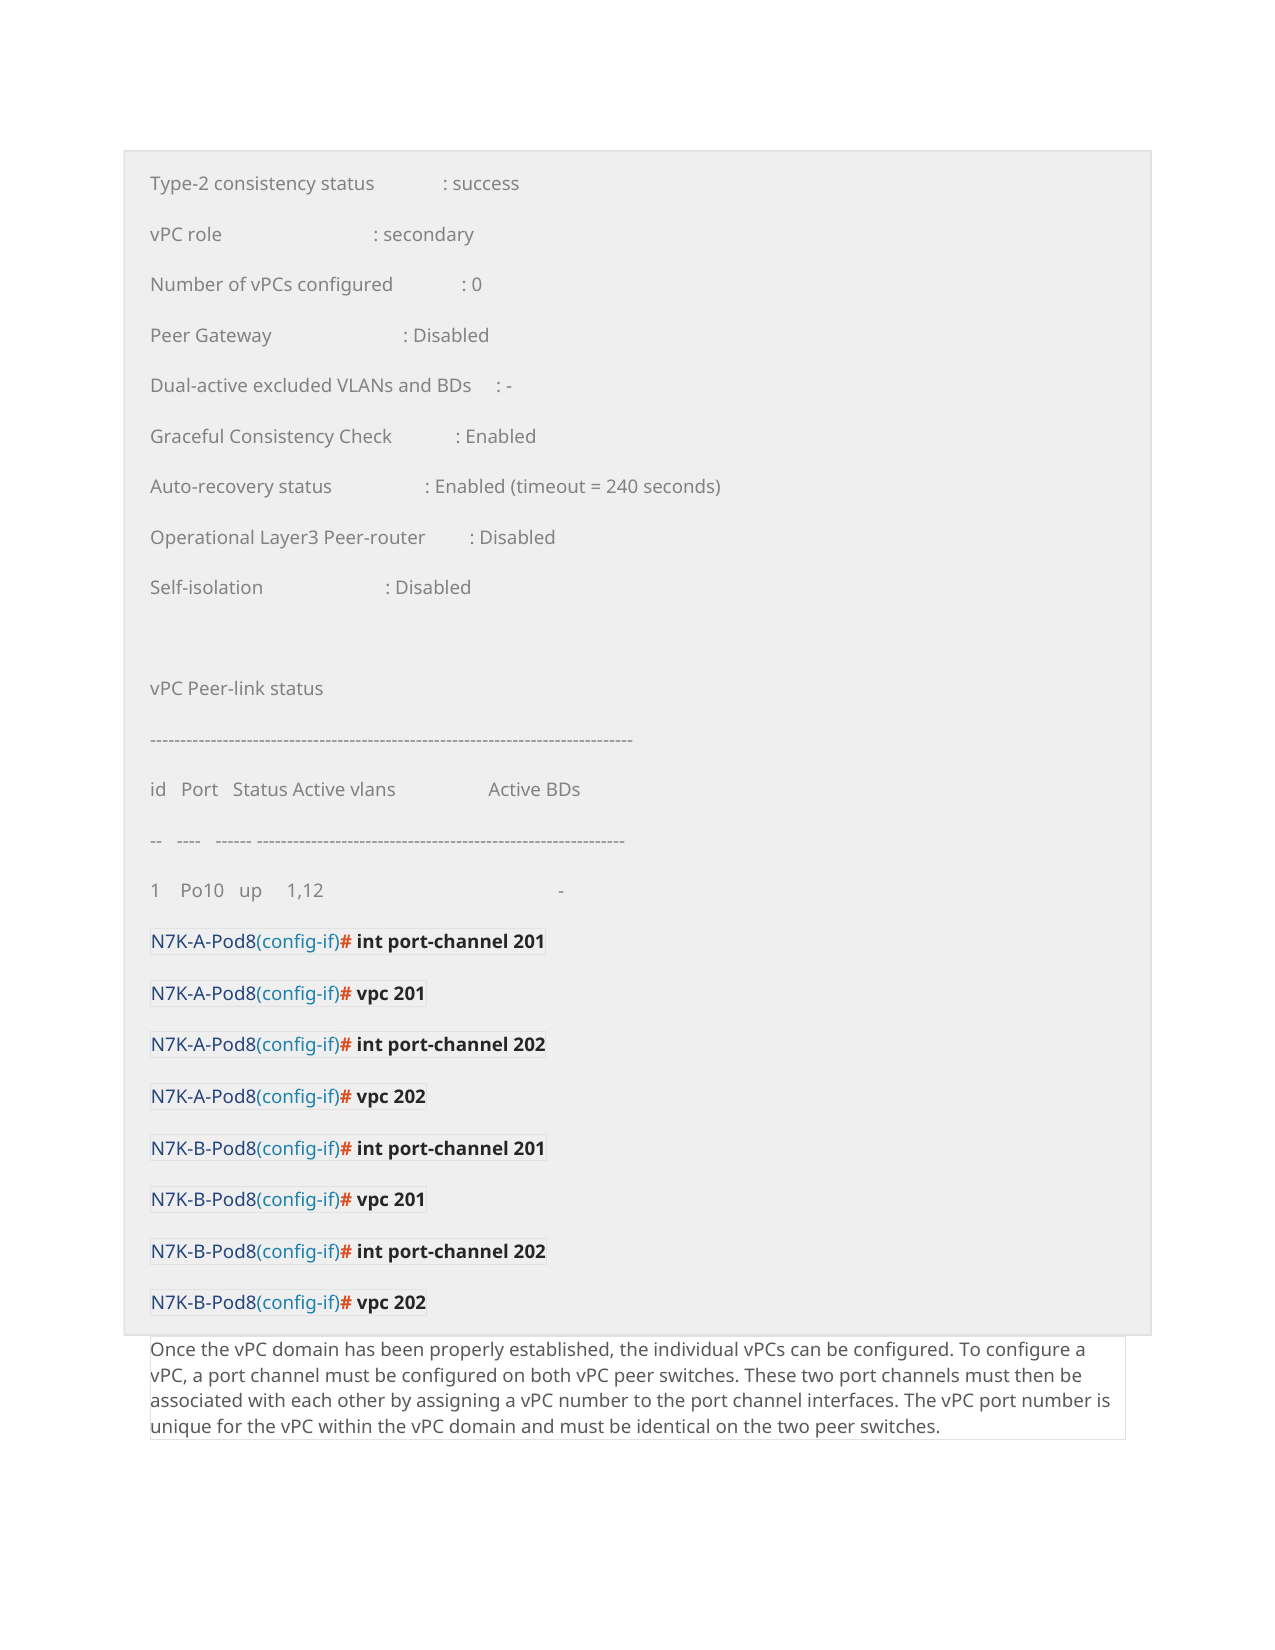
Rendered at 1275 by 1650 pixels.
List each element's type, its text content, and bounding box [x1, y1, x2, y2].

text Operational Layer3 Peer-router : Disabled [125, 504, 1150, 549]
text -------------------------------------------------------------------------------- [125, 706, 1150, 752]
text 1 Po10 up 1,12 - [125, 857, 1150, 903]
text N7K-A-Pod8(config-if)# int port-channel 202 [125, 1011, 1150, 1058]
text Peer Gateway : Disabled [125, 302, 1150, 347]
text vPC Peer-link status [125, 655, 1150, 701]
text N7K-B-Pod8(config-if)# vpc 202 [125, 1269, 1150, 1334]
text N7K-B-Pod8(config-if)# vpc 201 [125, 1166, 1150, 1212]
text N7K-A-Pod8(config-if)# int port-channel 201 [125, 908, 1150, 955]
text -- ---- ------ ------------------------------------------------------------- [125, 807, 1150, 853]
text N7K-A-Pod8(config-if)# vpc 202 [125, 1062, 1150, 1109]
text Number of vPCs configured : 0 [125, 251, 1150, 297]
text N7K-A-Pod8(config-if)# vpc 201 [125, 959, 1150, 1006]
text Once the vPC domain has been properly established, the individual vPCs can be configured. To configure a vPC, a port channel must be configured on both vPC peer switches. These two port channels must then be associated with each other by assigning a vPC number to the port channel interfaces. The vPC port number is unique for the vPC within the vPC domain and must be identical on the two peer switches. [151, 1337, 1125, 1439]
text Graceful Consistency Check : Enabled [125, 403, 1150, 448]
text Type-2 consistency status : success [125, 152, 1150, 196]
text Self-isolation : Disabled [125, 554, 1150, 600]
text vPC role : secondary [125, 201, 1150, 246]
text N7K-B-Pod8(config-if)# int port-channel 201 [125, 1114, 1150, 1161]
text id Port Status Active vlans Active BDs [125, 756, 1150, 802]
text Auto-recovery status : Enabled (timeout = 240 seconds) [125, 453, 1150, 499]
text Dual-active excluded VLANs and BDs : - [125, 352, 1150, 398]
text N7K-B-Pod8(config-if)# int port-channel 202 [125, 1217, 1150, 1264]
